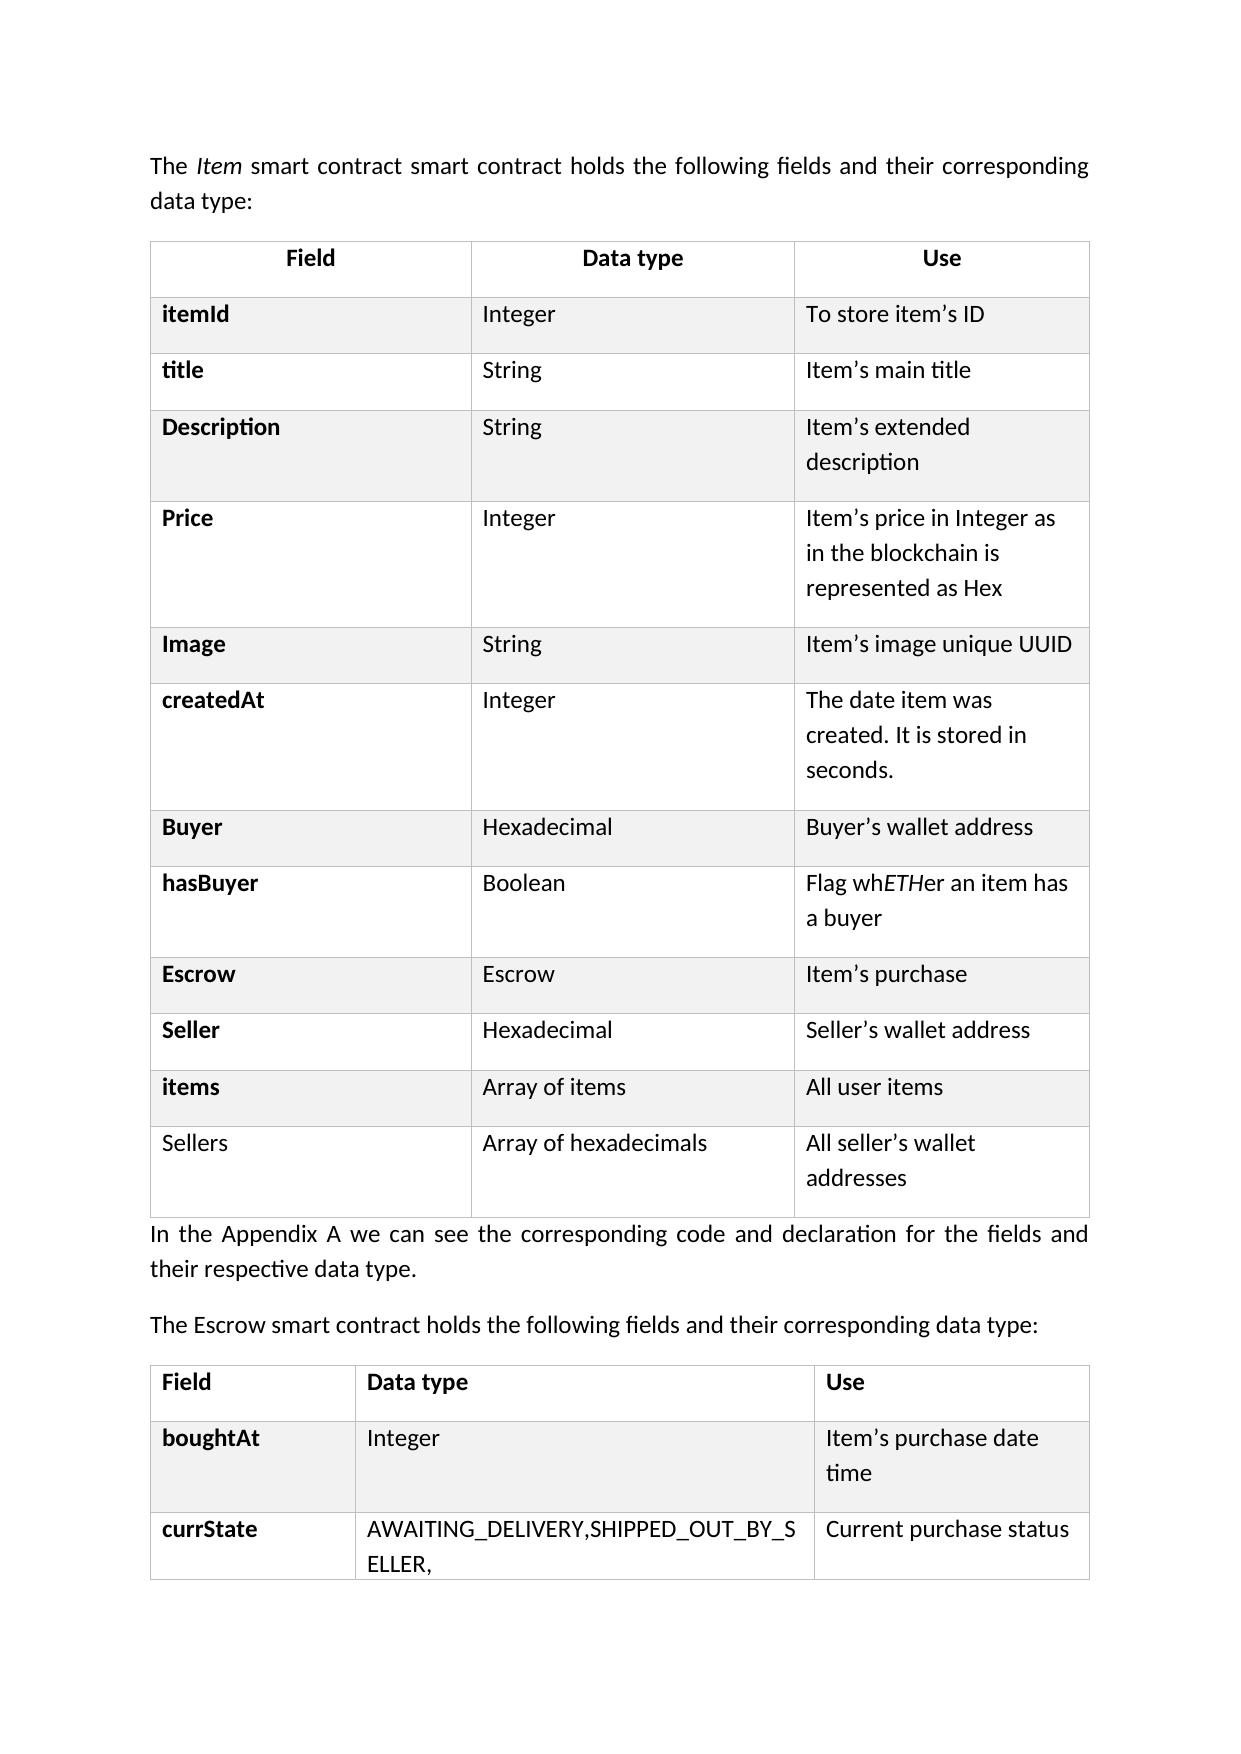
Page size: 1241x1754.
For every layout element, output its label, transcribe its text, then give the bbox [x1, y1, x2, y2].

table_cell Price [151, 502, 471, 627]
table_cell hasBuyer [151, 867, 471, 957]
table_cell Array of hexadecimals [472, 1127, 794, 1217]
table_cell Sellers [151, 1127, 471, 1217]
table_cell String [472, 411, 794, 501]
table_cell Array of items [472, 1071, 794, 1126]
table_cell itemId [151, 298, 471, 353]
text The Escrow smart contract holds the following fields and their corresponding data type: [150, 1309, 1090, 1339]
table_cell title [151, 354, 471, 409]
table_cell Escrow [151, 958, 471, 1013]
table_cell Item’s purchase [795, 958, 1089, 1013]
table_cell Item’s price in Integer as in the blockchain is represented as Hex [795, 502, 1089, 627]
table_cell items [151, 1071, 471, 1126]
table_cell Buyer’s wallet address [795, 811, 1089, 866]
table_cell Flag whETHer an item has a buyer [795, 867, 1089, 957]
table_cell Item’s main title [795, 354, 1089, 409]
table_cell Image [151, 628, 471, 683]
table_cell Seller’s wallet address [795, 1014, 1089, 1069]
text In the Appendix A we can see the corresponding code and declaration for the fields and their respective data type. [150, 1218, 1090, 1284]
table_header Data type [356, 1366, 814, 1421]
table_cell currState [151, 1513, 355, 1579]
table_cell Boolean [472, 867, 794, 957]
table_cell createdAt [151, 684, 471, 809]
table_cell Integer [472, 298, 794, 353]
table_cell String [472, 628, 794, 683]
table_cell Item’s purchase date time [815, 1422, 1089, 1512]
table_cell Item’s image unique UUID [795, 628, 1089, 683]
table_cell Escrow [472, 958, 794, 1013]
text The Item smart contract smart contract holds the following fields and their corresponding data type: [150, 150, 1090, 216]
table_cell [815, 1513, 1089, 1579]
table_cell Hexadecimal [472, 811, 794, 866]
table_cell Integer [356, 1422, 814, 1512]
table_cell To store item’s ID [795, 298, 1089, 353]
table_cell Seller [151, 1014, 471, 1069]
table_cell The date item was created. It is stored in seconds. [795, 684, 1089, 809]
table_header Use [815, 1366, 1089, 1421]
table_cell Buyer [151, 811, 471, 866]
table_header Field [151, 242, 471, 297]
table_cell String [472, 354, 794, 409]
table_cell All user items [795, 1071, 1089, 1126]
table_cell All seller’s wallet addresses [795, 1127, 1089, 1217]
table_header Use [795, 242, 1089, 297]
table_cell Description [151, 411, 471, 501]
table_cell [356, 1513, 814, 1579]
table_header Data type [472, 242, 794, 297]
table_cell Hexadecimal [472, 1014, 794, 1069]
table_cell Integer [472, 502, 794, 627]
table_cell Integer [472, 684, 794, 809]
table_header Field [151, 1366, 355, 1421]
table_cell Item’s extended description [795, 411, 1089, 501]
table_cell boughtAt [151, 1422, 355, 1512]
